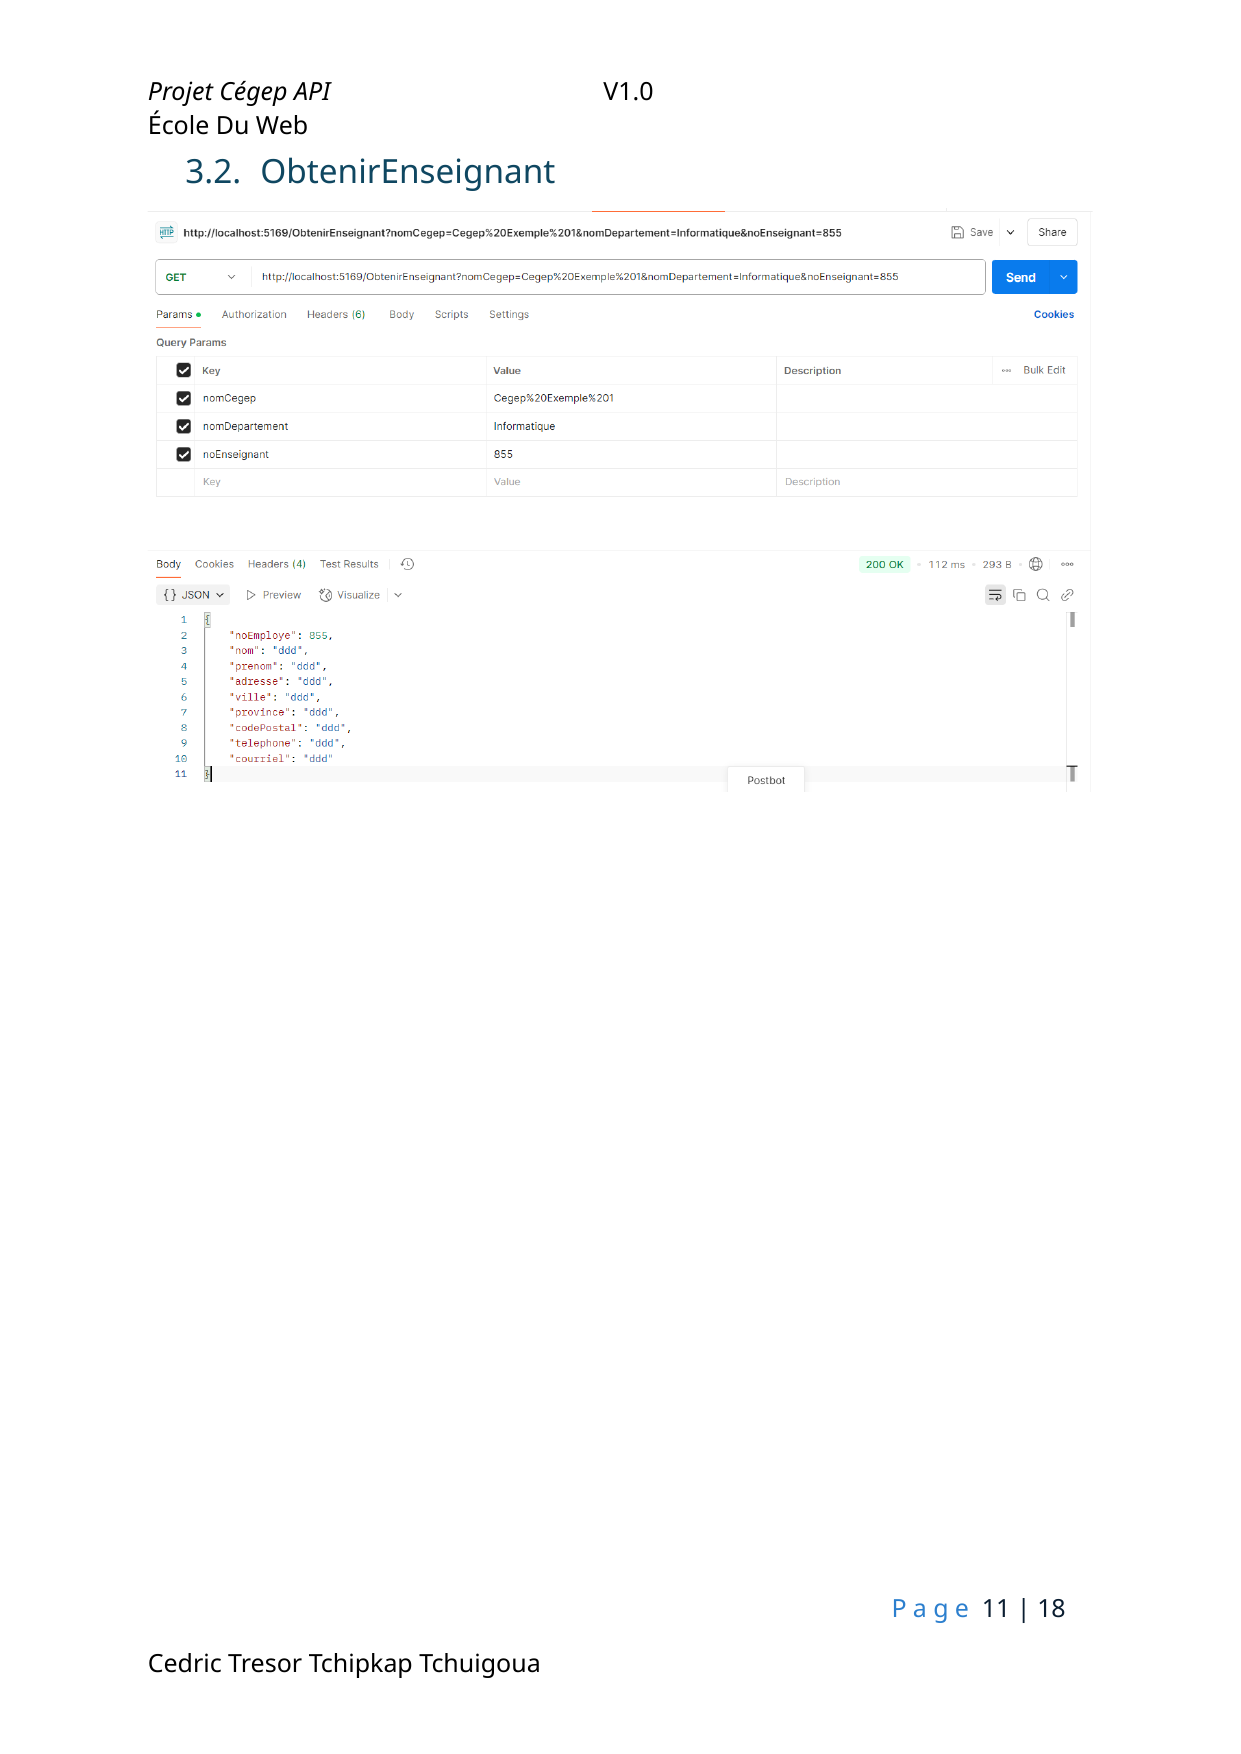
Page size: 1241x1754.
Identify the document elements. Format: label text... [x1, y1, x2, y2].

picture [147, 208, 1093, 792]
subtitle ObtenirEnseignant [185, 148, 1093, 193]
